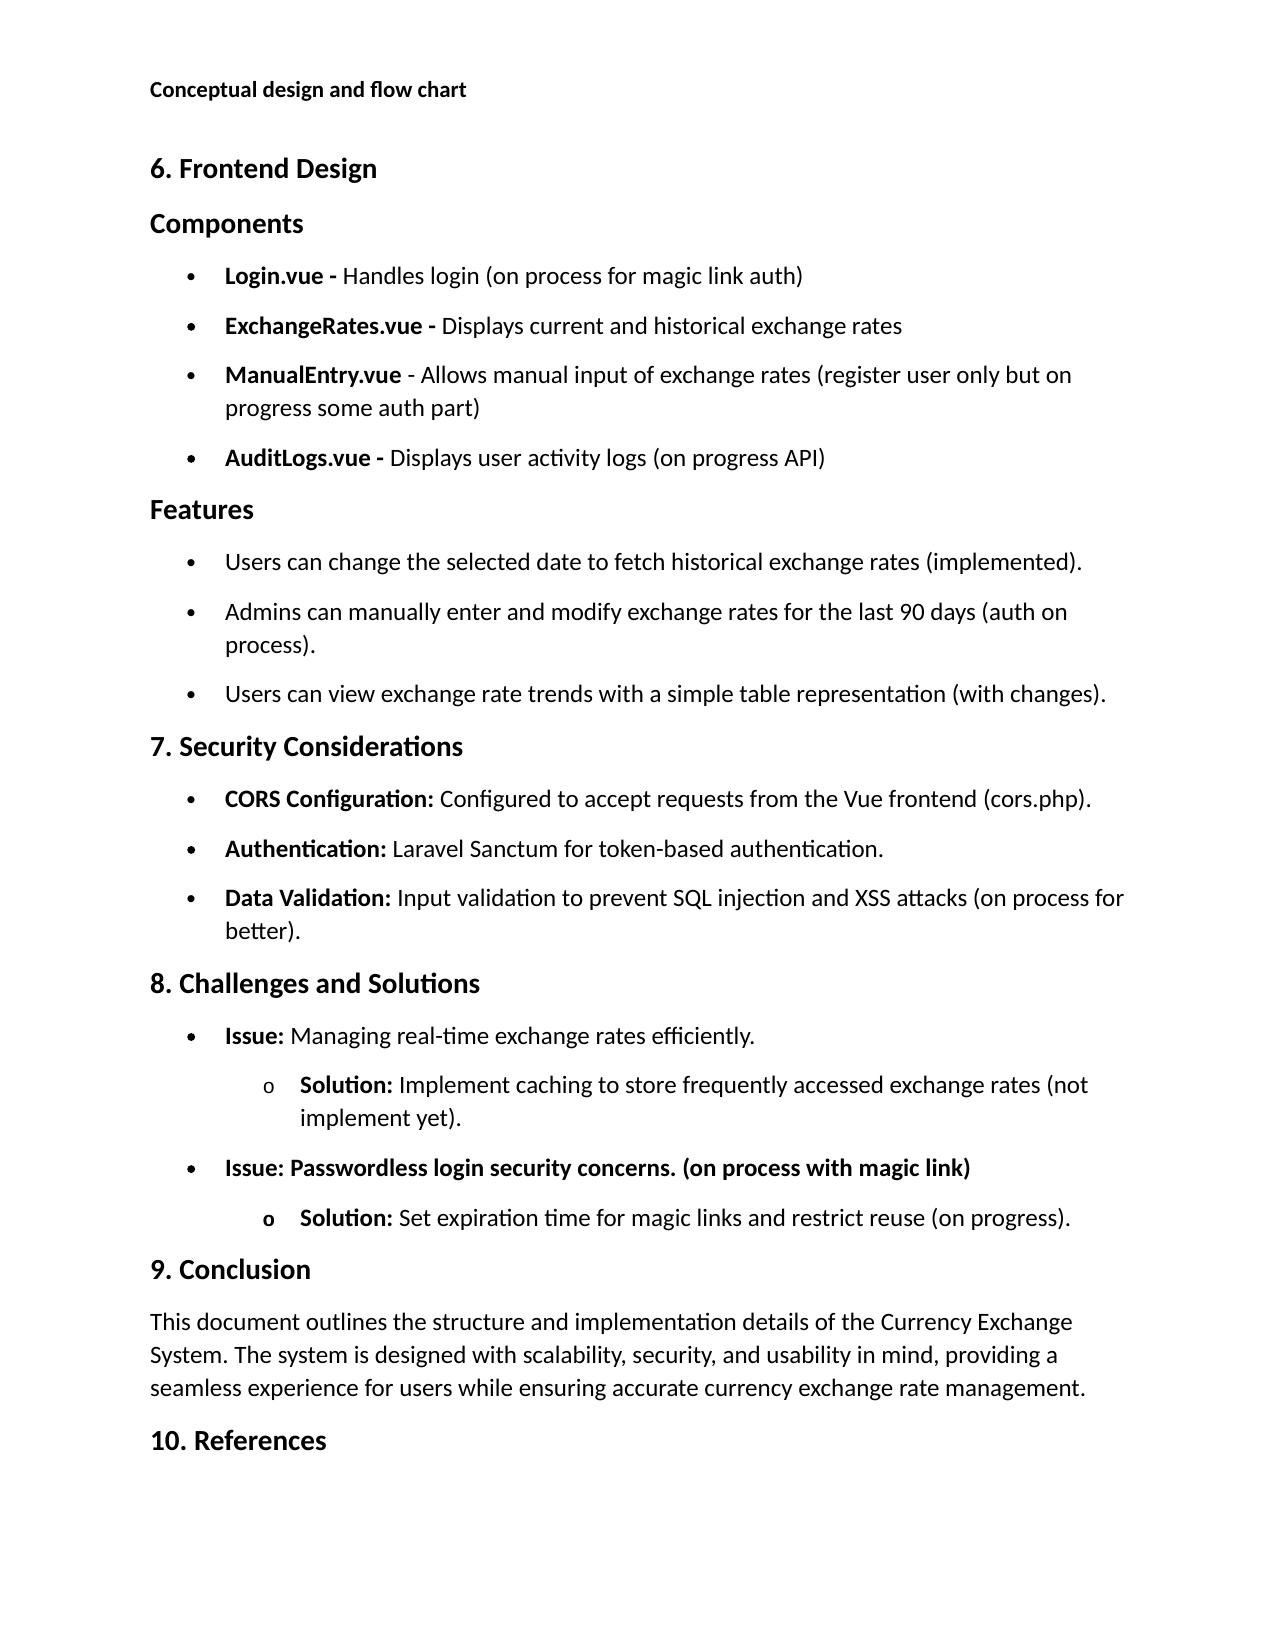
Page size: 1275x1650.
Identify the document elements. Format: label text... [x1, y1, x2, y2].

list ManualEntry.vue - Allows manual input of exchange rates (register user only but on progress some auth part) [187, 359, 1125, 423]
text 9. Conclusion [150, 1251, 1125, 1287]
text 6. Frontend Design [150, 150, 1125, 186]
text Components [150, 205, 1125, 241]
list Users can view exchange rate trends with a simple table representation (with changes). [187, 679, 1125, 709]
list CORS Configuration: Configured to accept requests from the Vue frontend (cors.php). [187, 783, 1125, 814]
list Solution: Set expiration time for magic links and restrict reuse (on progress). [262, 1202, 1125, 1232]
list Solution: Implement caching to store frequently accessed exchange rates (not implement yet). [262, 1070, 1125, 1133]
list Issue: Managing real-time exchange rates efficiently. [187, 1020, 1125, 1051]
list Admins can manually enter and modify exchange rates for the last 90 days (auth on process). [187, 596, 1125, 659]
text This document outlines the structure and implementation details of the Currency Exchange System. The system is designed with scalability, security, and usability in mind, providing a seamless experience for users while ensuring accurate currency exchange rate management. [150, 1306, 1125, 1403]
list ExchangeRates.vue - Displays current and historical exchange rates [187, 310, 1125, 340]
list Login.vue - Handles login (on process for magic link auth) [187, 260, 1125, 291]
list Data Validation: Input validation to prevent SQL injection and XSS attacks (on process for better). [187, 882, 1125, 946]
text 10. References [150, 1422, 1125, 1457]
list Issue: Passwordless login security concerns. (on process with magic link) [187, 1152, 1125, 1183]
list Authentication: Laravel Sanctum for token-based authentication. [187, 833, 1125, 863]
list AuditLogs.vue - Displays user activity logs (on progress API) [187, 442, 1125, 472]
text 7. Security Considerations [150, 728, 1125, 764]
text Features [150, 491, 1125, 527]
list Users can change the selected date to fetch historical exchange rates (implemented). [187, 547, 1125, 577]
text 8. Challenges and Solutions [150, 965, 1125, 1001]
